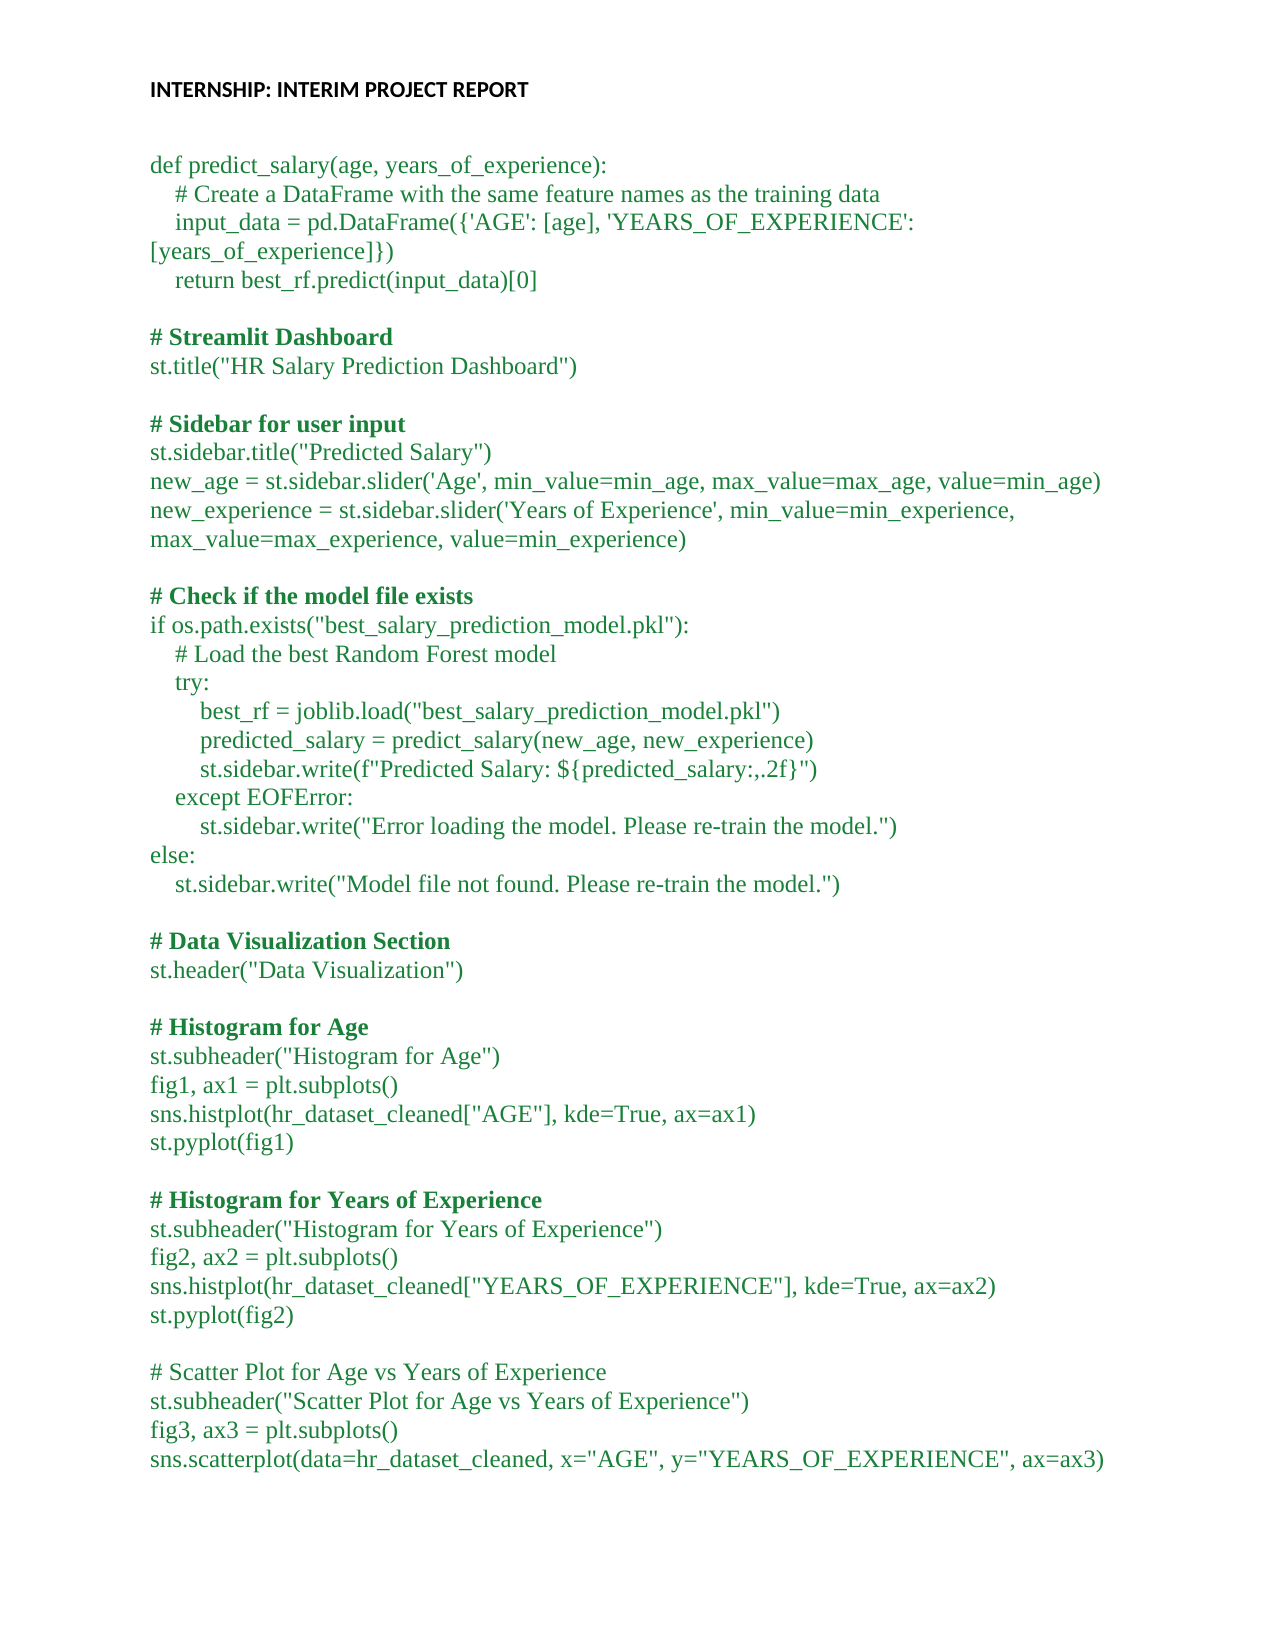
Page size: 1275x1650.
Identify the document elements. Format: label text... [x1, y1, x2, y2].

text fig3, ax3 = plt.subplots() [150, 1415, 1125, 1444]
text fig2, ax2 = plt.subplots() [150, 1242, 1125, 1271]
text if os.path.exists("best_salary_prediction_model.pkl"): [150, 610, 1125, 639]
text st.sidebar.write("Error loading the model. Please re-train the model.") [150, 811, 1125, 840]
text # Data Visualization Section [150, 926, 1125, 955]
text else: [150, 840, 1125, 869]
text best_rf = joblib.load("best_salary_prediction_model.pkl") [150, 696, 1125, 725]
text st.subheader("Histogram for Years of Experience") [150, 1214, 1125, 1242]
text sns.scatterplot(data=hr_dataset_cleaned, x="AGE", y="YEARS_OF_EXPERIENCE", ax=ax3) [150, 1444, 1125, 1472]
text st.sidebar.write(f"Predicted Salary: ${predicted_salary:,.2f}") [150, 754, 1125, 782]
text st.pyplot(fig2) [150, 1300, 1125, 1329]
text return best_rf.predict(input_data)[0] [150, 265, 1125, 294]
text # Create a DataFrame with the same feature names as the training data [150, 179, 1125, 207]
text # Check if the model file exists [150, 581, 1125, 610]
text # Histogram for Age [150, 1012, 1125, 1041]
text except EOFError: [150, 782, 1125, 811]
text # Sidebar for user input [150, 409, 1125, 437]
text # Streamlit Dashboard [150, 322, 1125, 351]
text # Histogram for Years of Experience [150, 1185, 1125, 1214]
text sns.histplot(hr_dataset_cleaned["YEARS_OF_EXPERIENCE"], kde=True, ax=ax2) [150, 1271, 1125, 1300]
text # Scatter Plot for Age vs Years of Experience [150, 1357, 1125, 1386]
text # Load the best Random Forest model [150, 639, 1125, 667]
text st.sidebar.title("Predicted Salary") [150, 437, 1125, 466]
text st.pyplot(fig1) [150, 1127, 1125, 1156]
text st.subheader("Scatter Plot for Age vs Years of Experience") [150, 1386, 1125, 1415]
text new_age = st.sidebar.slider('Age', min_value=min_age, max_value=max_age, value=min_age) [150, 466, 1125, 495]
text st.sidebar.write("Model file not found. Please re-train the model.") [150, 869, 1125, 897]
text fig1, ax1 = plt.subplots() [150, 1070, 1125, 1099]
text predicted_salary = predict_salary(new_age, new_experience) [150, 725, 1125, 754]
text st.header("Data Visualization") [150, 955, 1125, 984]
text input_data = pd.DataFrame({'AGE': [age], 'YEARS_OF_EXPERIENCE': [years_of_experience]}) [150, 207, 1125, 265]
text new_experience = st.sidebar.slider('Years of Experience', min_value=min_experience, max_value=max_experience, value=min_experience) [150, 495, 1125, 552]
text st.subheader("Histogram for Age") [150, 1041, 1125, 1070]
text sns.histplot(hr_dataset_cleaned["AGE"], kde=True, ax=ax1) [150, 1099, 1125, 1127]
text def predict_salary(age, years_of_experience): [150, 150, 1125, 179]
text st.title("HR Salary Prediction Dashboard") [150, 351, 1125, 380]
text try: [150, 667, 1125, 696]
